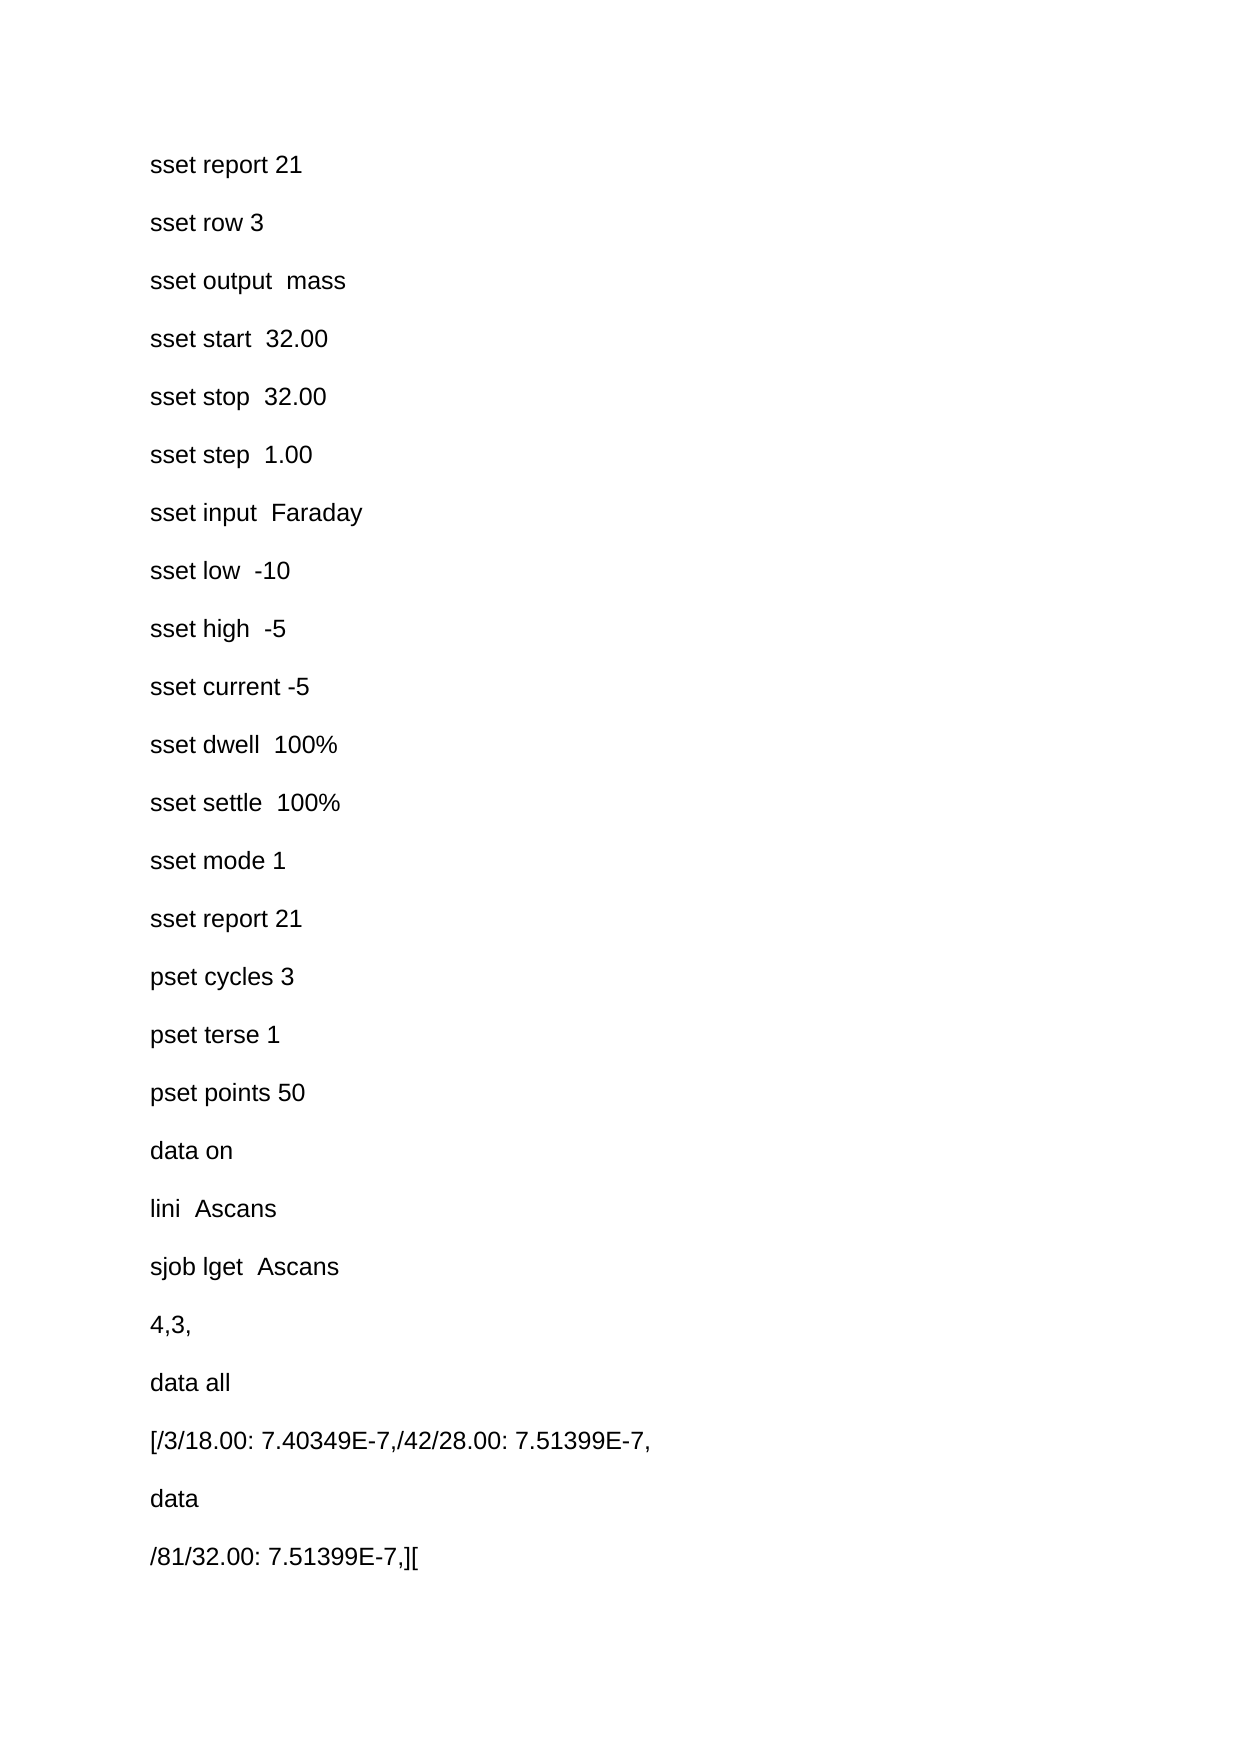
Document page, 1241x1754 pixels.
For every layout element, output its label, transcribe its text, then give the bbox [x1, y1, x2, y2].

text sset report 21 [150, 150, 1090, 179]
text pset points 50 [150, 1078, 1090, 1107]
text sjob lget Ascans [150, 1252, 1090, 1281]
text data all [150, 1368, 1090, 1397]
text lini Ascans [150, 1194, 1090, 1223]
text sset mode 1 [150, 846, 1090, 875]
text sset high -5 [150, 614, 1090, 643]
text sset input Faraday [150, 498, 1090, 527]
text /81/32.00: 7.51399E-7,][ [150, 1542, 1090, 1571]
text sset dwell 100% [150, 730, 1090, 759]
text sset settle 100% [150, 788, 1090, 817]
text sset current -5 [150, 672, 1090, 701]
text pset cycles 3 [150, 962, 1090, 991]
text sset output mass [150, 266, 1090, 295]
text [/3/18.00: 7.40349E-7,/42/28.00: 7.51399E-7, [150, 1426, 1090, 1455]
text sset row 3 [150, 208, 1090, 237]
text sset start 32.00 [150, 324, 1090, 353]
text data on [150, 1136, 1090, 1165]
text sset report 21 [150, 904, 1090, 933]
text pset terse 1 [150, 1020, 1090, 1049]
text data [150, 1484, 1090, 1513]
text sset low -10 [150, 556, 1090, 585]
text 4,3, [150, 1310, 1090, 1339]
text sset stop 32.00 [150, 382, 1090, 411]
text sset step 1.00 [150, 440, 1090, 469]
